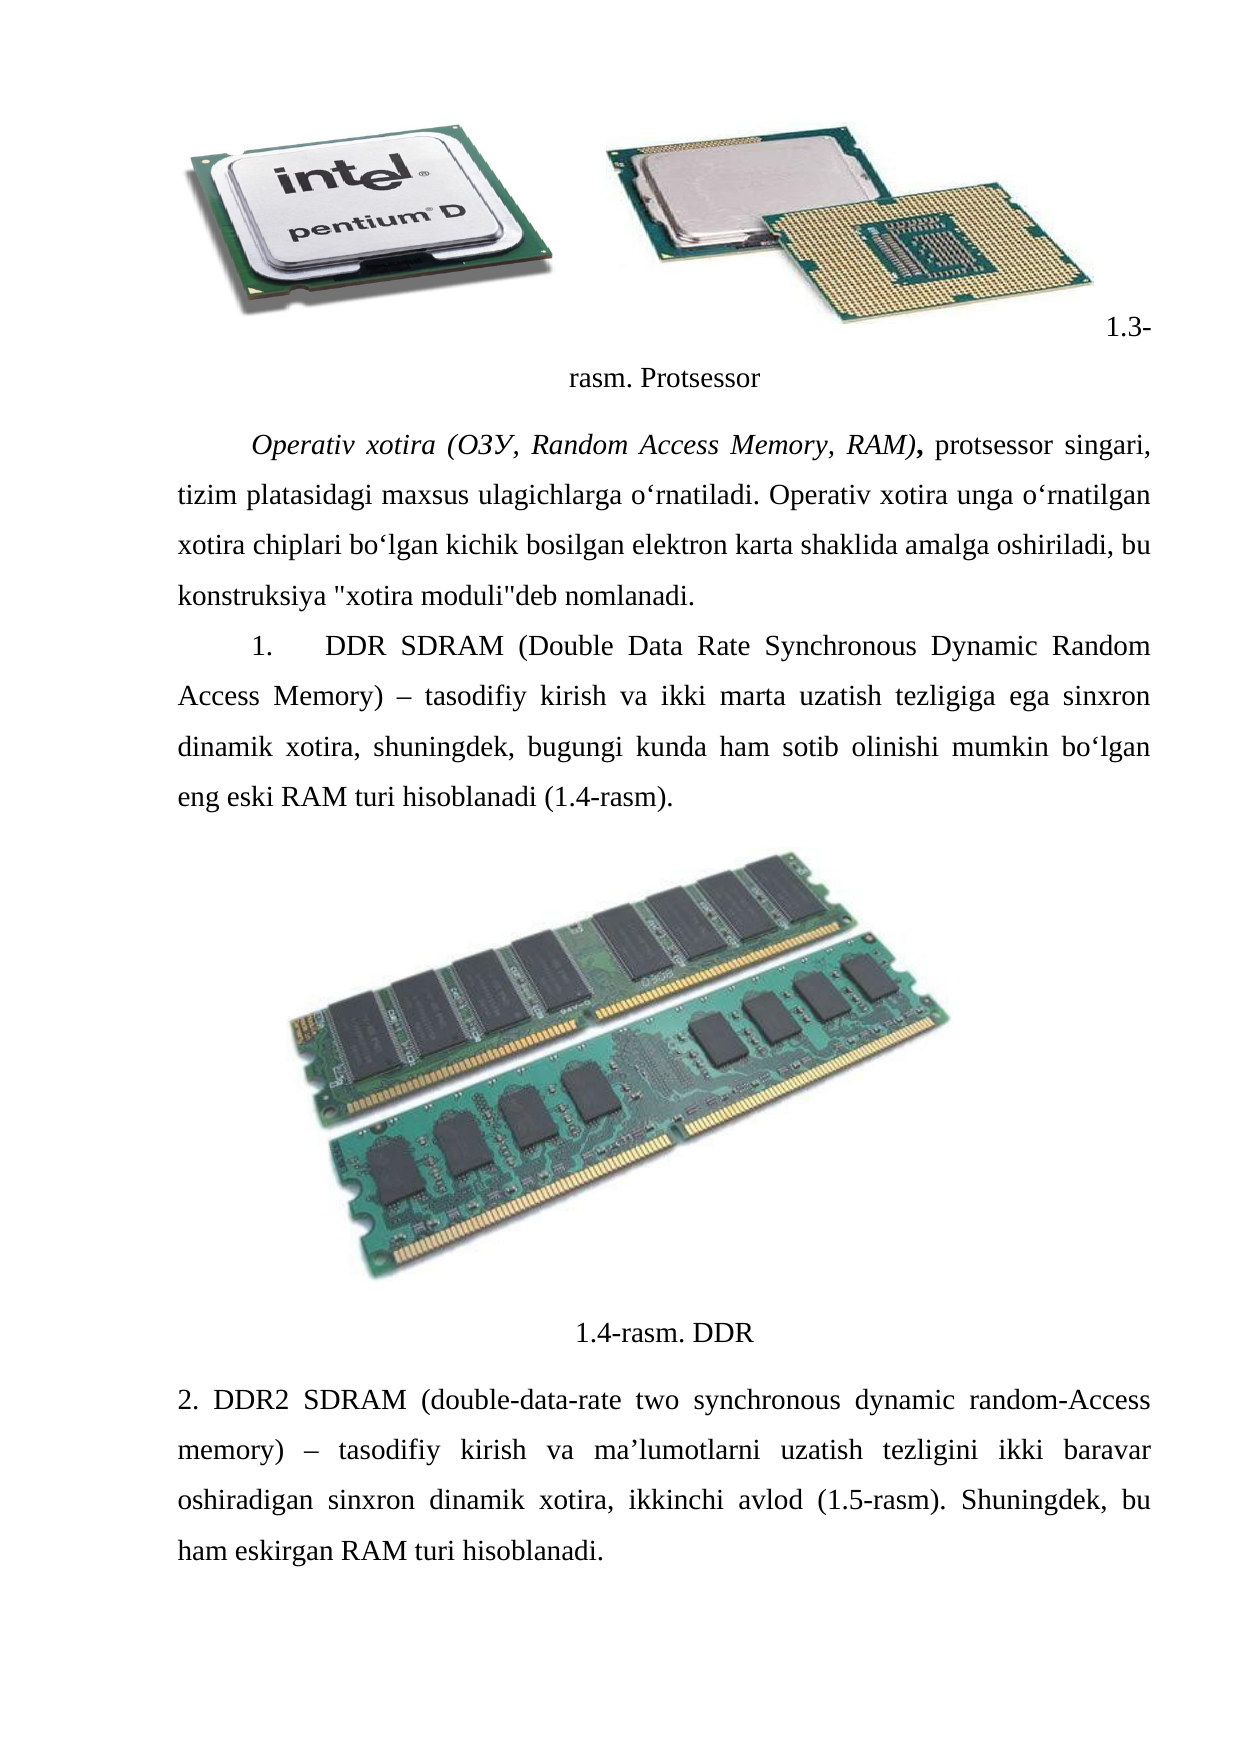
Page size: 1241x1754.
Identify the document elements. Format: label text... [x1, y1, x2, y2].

text 2. DDR2 SDRAM (double-data-rate two synchronous dynamic random-Access memory) – tasodifiy kirish va ma’lumotlarni uzatish tezligini ikki baravar oshiradigan sinxron dinamik xotira, ikkinchi avlod (1.5-rasm). Shuningdek, bu ham eskirgan RAM turi hisoblanadi. [177, 1382, 1152, 1566]
list DDR SDRAM (Double Data Rate Synchronous Dynamic Random Access Memory) – tasodifiy kirish va ikki marta uzatish tezligiga ega sinxron dinamik xotira, shuningdek, bugungi kunda ham sotib olinishi mumkin bo‘lgan eng eski RAM turi hisoblanadi (1.4-rasm). [177, 628, 1152, 813]
text Operativ xotira (ОЗУ, Random Access Memory, RAM), protsessor singari, tizim platasidagi maxsus ulagichlarga o‘rnatiladi. Operativ xotira unga o‘rnatilgan xotira chiplari bo‘lgan kichik bosilgan elektron karta shaklida amalga oshiriladi, bu konstruksiya "xotira moduli"deb nomlanadi. [177, 427, 1152, 611]
picture [286, 847, 954, 1282]
picture [177, 118, 1106, 337]
text 1.4-rasm. DDR [177, 1315, 1152, 1348]
